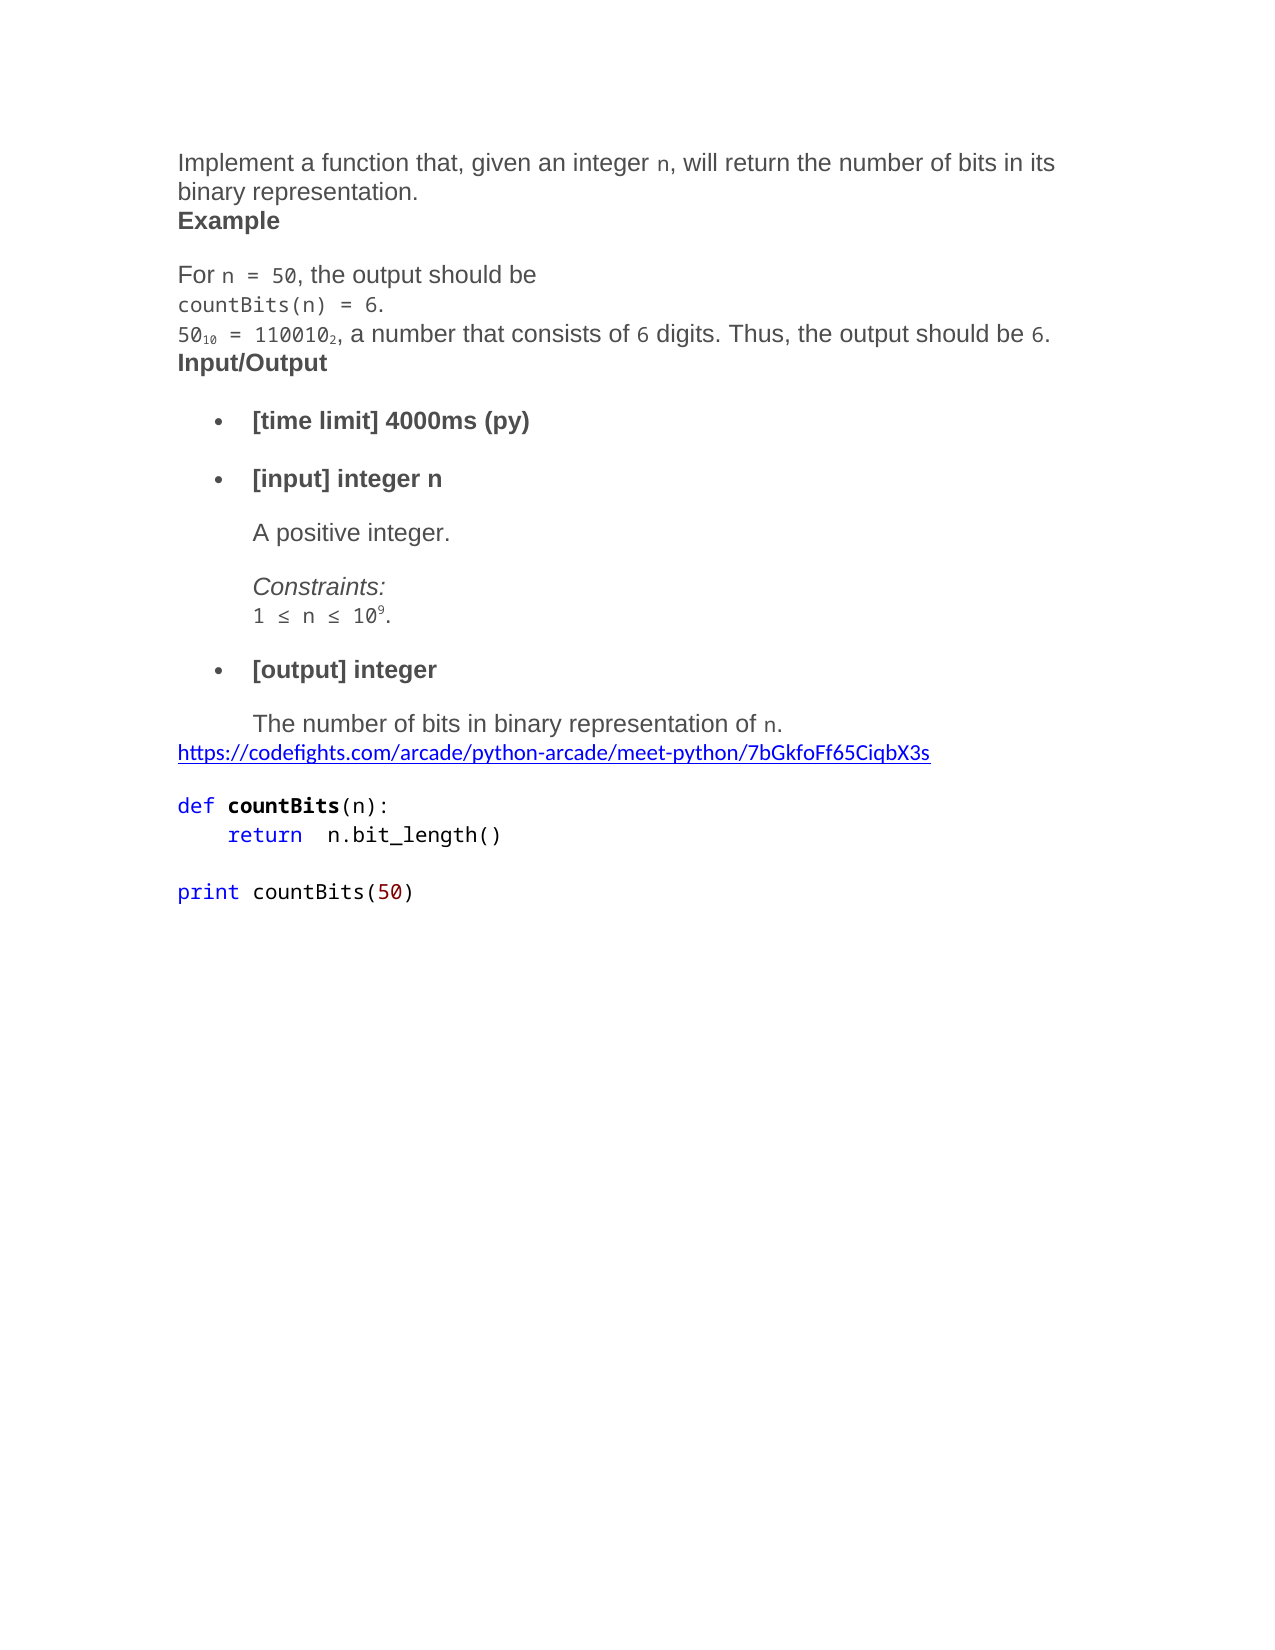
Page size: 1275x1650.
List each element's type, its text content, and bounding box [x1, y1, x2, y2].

list [time limit] 4000ms (py) [215, 406, 1098, 435]
text print countBits(50) [177, 877, 1098, 905]
list [input] integer n [215, 464, 1098, 493]
text return n.bit_length() [177, 820, 1098, 848]
text 5010 = 1100102, a number that consists of 6 digits. Thus, the output should be 6. [177, 319, 1098, 348]
text def countBits(n): [177, 791, 1098, 820]
text Implement a function that, given an integer n, will return the number of bits in its binary representation. [177, 148, 1098, 206]
list [output] integer [215, 655, 1098, 684]
text For n = 50, the output should be countBits(n) = 6. [177, 260, 1098, 319]
text A positive integer. [252, 518, 1098, 547]
text Input/Output [177, 348, 1098, 377]
text https://codefights.com/arcade/python-arcade/meet-python/7bGkfoFf65CiqbX3s [177, 738, 1098, 766]
text The number of bits in binary representation of n. [252, 709, 1098, 738]
text Constraints: 1 ≤ n ≤ 109. [252, 572, 1098, 630]
text Example [177, 206, 1098, 235]
